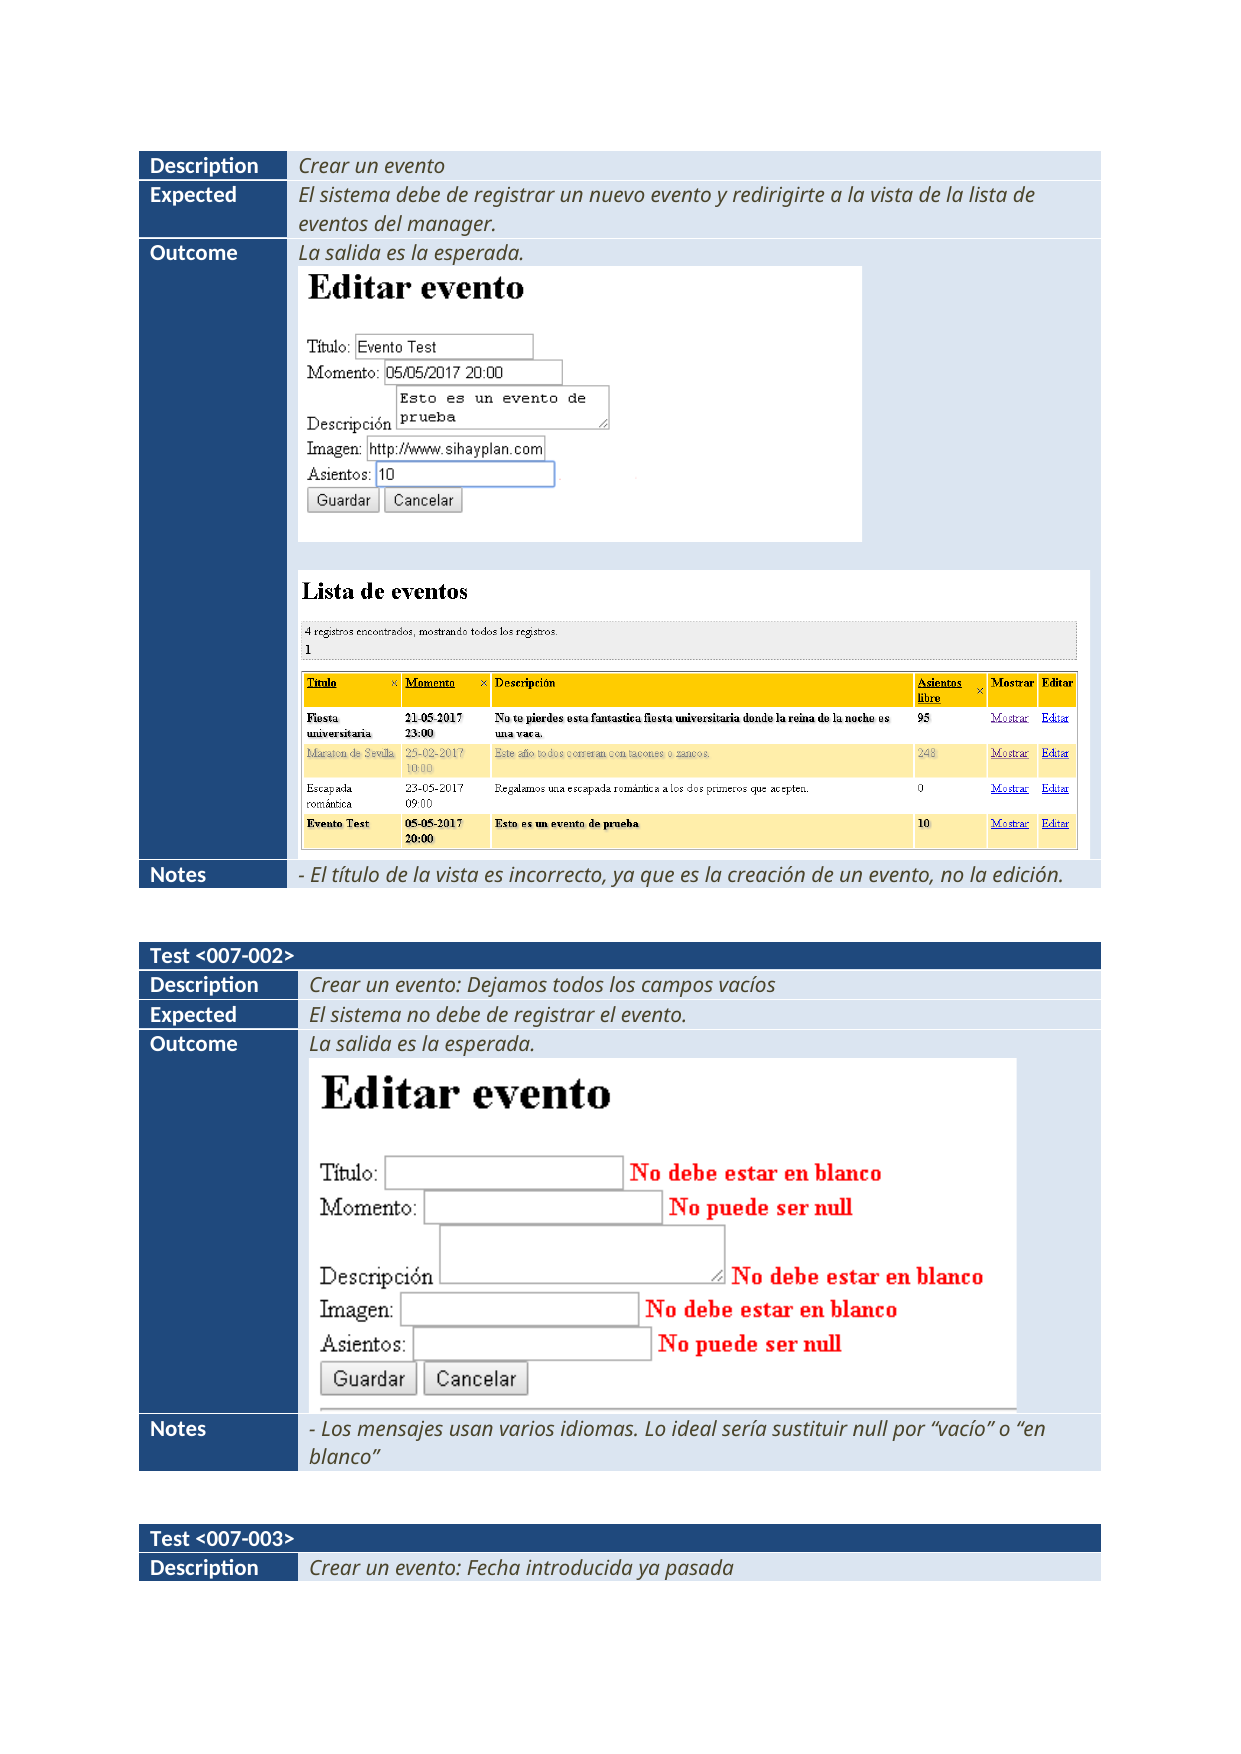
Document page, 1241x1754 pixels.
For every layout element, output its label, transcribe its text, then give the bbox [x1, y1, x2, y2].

table_cell El sistema no debe de registrar el evento. [298, 1000, 1101, 1028]
picture [298, 266, 863, 542]
table_cell Crear un evento [287, 151, 1101, 179]
table_cell Notes [139, 1414, 298, 1471]
table_cell - El título de la vista es incorrecto, ya que es la creación de un evento, no la edición. [287, 860, 1101, 888]
table_cell Outcome [139, 1030, 298, 1413]
picture [308, 1058, 1017, 1413]
table_header Test <007-002> [139, 942, 1101, 969]
table_cell Expected [139, 1000, 298, 1028]
table_cell La salida es la esperada. [298, 1030, 1101, 1413]
table_cell Description [139, 1553, 298, 1581]
table_cell Outcome [139, 239, 287, 859]
table_header Test <007-003> [139, 1524, 1101, 1552]
table_cell Notes [139, 860, 287, 888]
table_cell Description [139, 151, 287, 179]
table_cell Crear un evento: Dejamos todos los campos vacíos [298, 971, 1101, 999]
table_cell El sistema debe de registrar un nuevo evento y redirigirte a la vista de la lista de eventos del manager. [287, 181, 1101, 237]
table_cell - Los mensajes usan varios idiomas. Lo ideal sería sustituir null por “vacío” o “en blanco” [298, 1414, 1101, 1471]
table_cell Description [139, 971, 298, 999]
table_cell La salida es la esperada. [287, 239, 1101, 859]
table_cell Expected [139, 181, 287, 237]
picture [298, 570, 1091, 859]
table_cell Crear un evento: Fecha introducida ya pasada [298, 1553, 1101, 1581]
